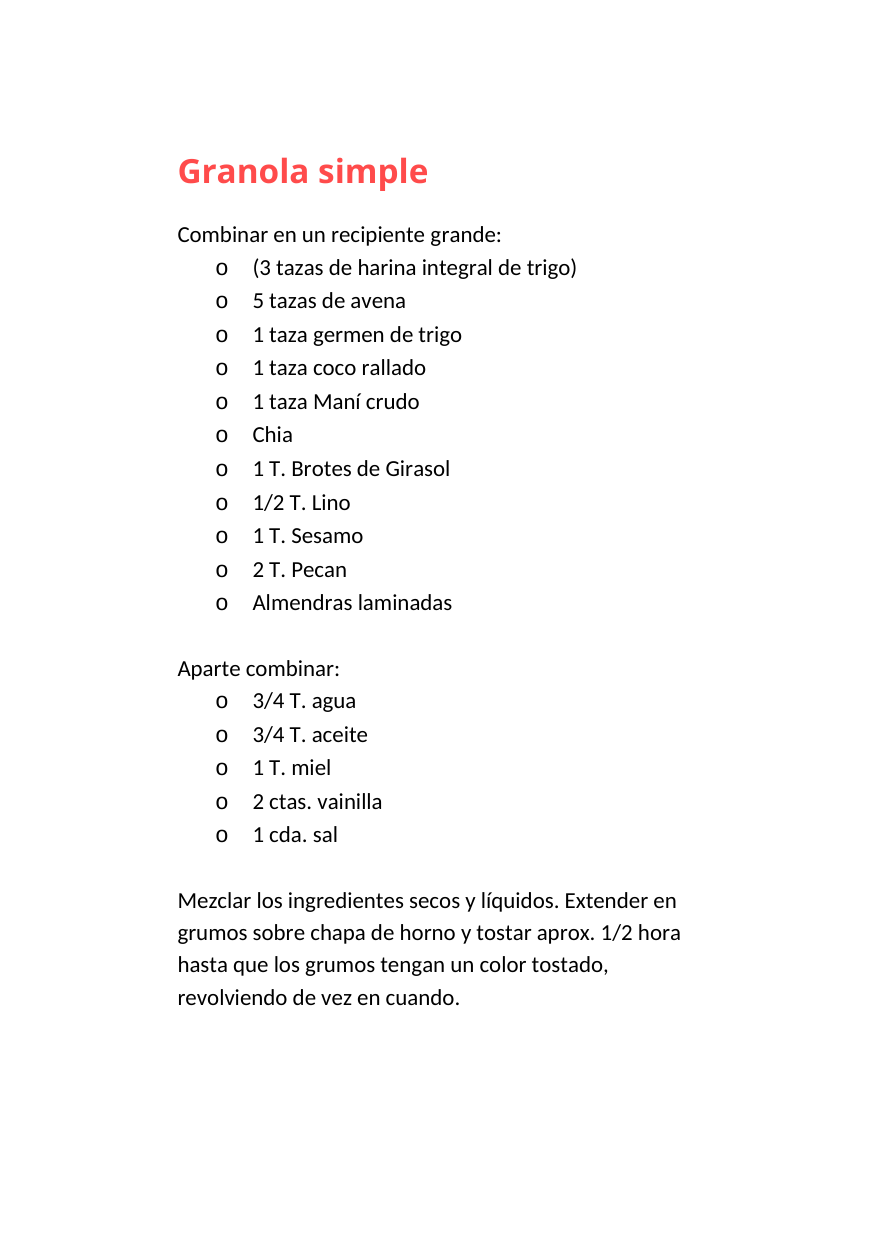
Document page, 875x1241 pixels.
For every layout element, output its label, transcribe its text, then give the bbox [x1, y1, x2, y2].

text Aparte combinar: [177, 654, 697, 682]
list (3 tazas de harina integral de trigo) [215, 253, 697, 282]
list 5 tazas de avena [215, 286, 697, 316]
list 1 T. Sesamo [215, 521, 697, 550]
list Chia [215, 421, 697, 450]
list 2 T. Pecan [215, 555, 697, 584]
text Combinar en un recipiente grande: [177, 221, 697, 249]
list 2 ctas. vainilla [215, 787, 697, 816]
list 1/2 T. Lino [215, 488, 697, 517]
list 3/4 T. aceite [215, 720, 697, 749]
text Granola simple [177, 148, 697, 193]
list 1 cda. sal [215, 820, 697, 849]
list 1 T. Brotes de Girasol [215, 454, 697, 483]
list 1 taza coco rallado [215, 353, 697, 383]
list Almendras laminadas [215, 588, 697, 617]
text Mezclar los ingredientes secos y líquidos. Extender en grumos sobre chapa de horno y tostar aprox. 1/2 hora hasta que los grumos tengan un color tostado, revolviendo de vez en cuando. [177, 886, 697, 1011]
list 1 T. miel [215, 753, 697, 782]
list 1 taza Maní crudo [215, 387, 697, 416]
list 1 taza germen de trigo [215, 320, 697, 349]
list 3/4 T. agua [215, 686, 697, 715]
